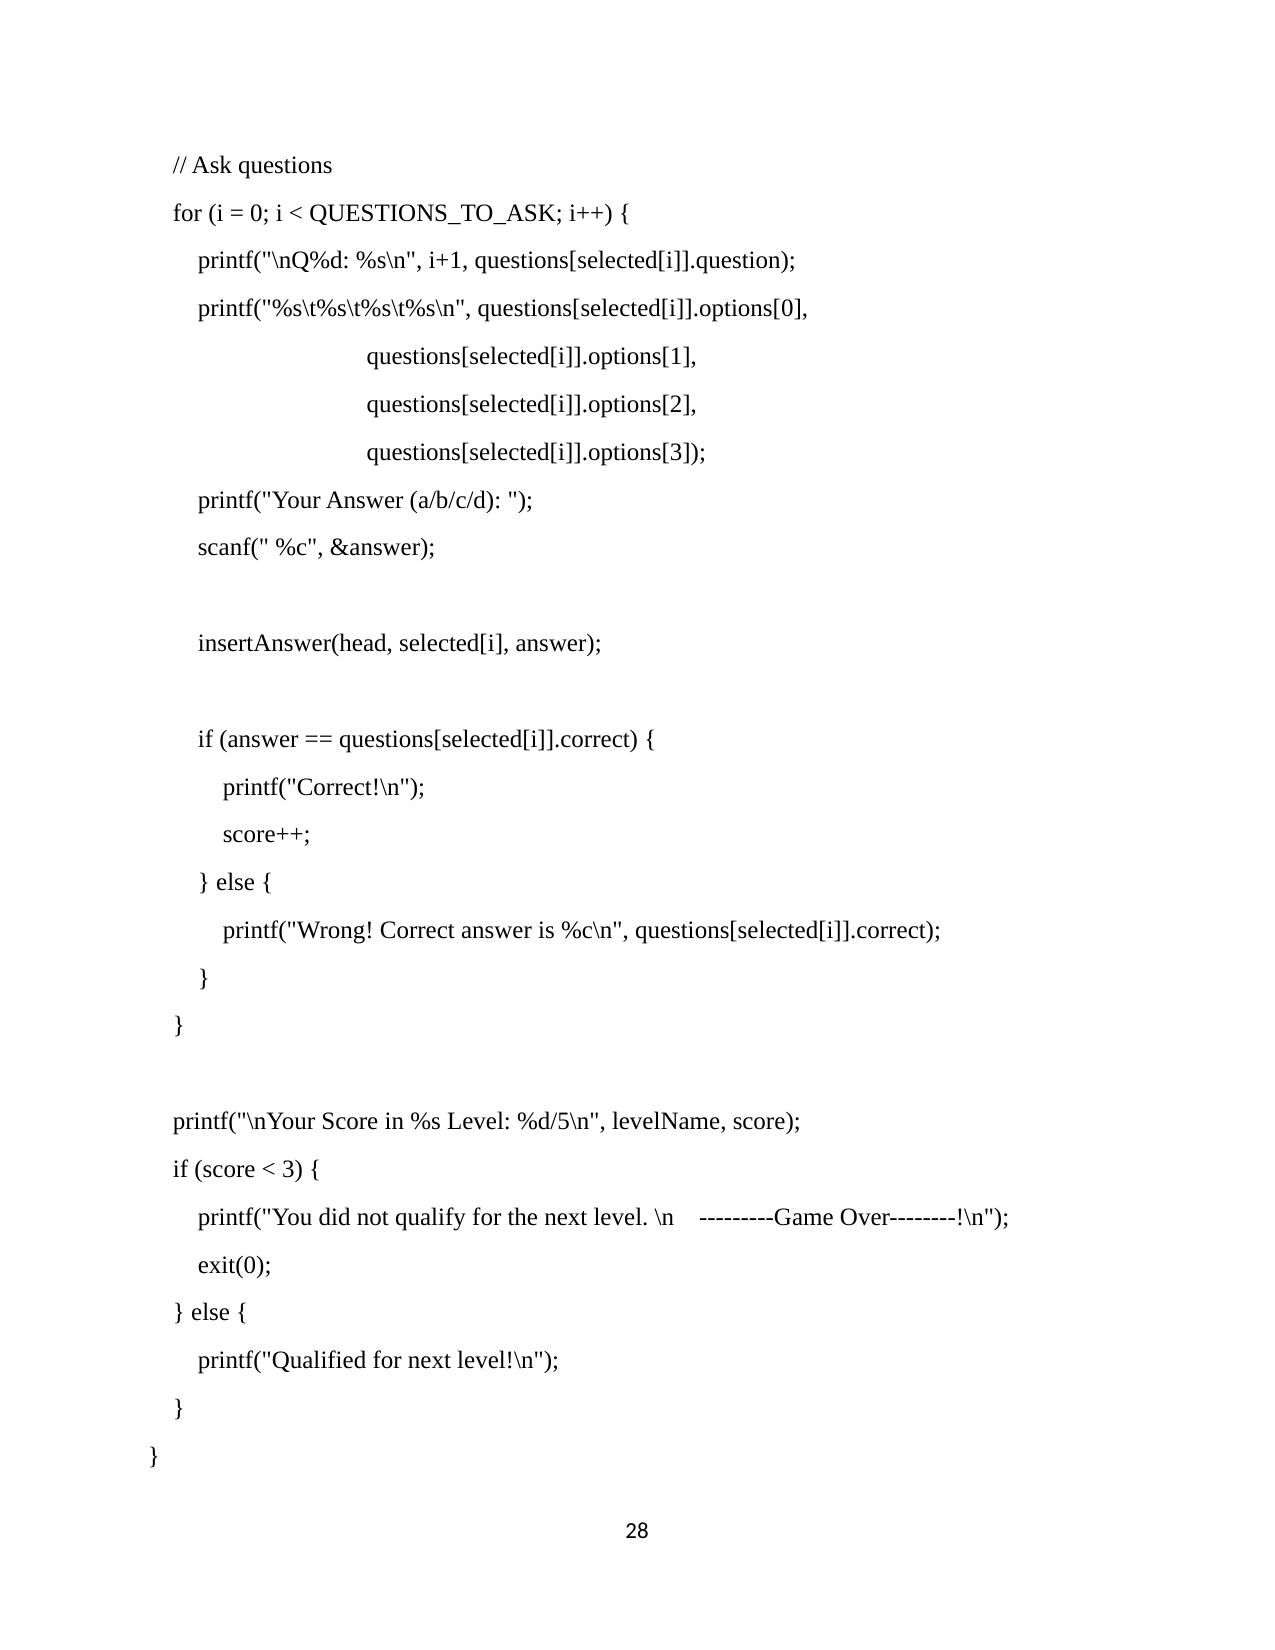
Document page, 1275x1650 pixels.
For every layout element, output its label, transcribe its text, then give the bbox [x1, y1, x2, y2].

text printf("\nYour Score in %s Level: %d/5\n", levelName, score); [148, 1106, 1131, 1135]
text printf("You did not qualify for the next level. \n ---------Game Over--------!\n"); [148, 1202, 1131, 1231]
text questions[selected[i]].options[3]); [148, 437, 1131, 466]
text if (answer == questions[selected[i]].correct) { [148, 724, 1131, 752]
text // Ask questions [148, 150, 1131, 179]
text questions[selected[i]].options[2], [148, 389, 1131, 418]
text } [148, 1011, 1131, 1039]
text score++; [148, 819, 1131, 848]
text } [148, 1441, 1131, 1470]
text } else { [148, 1297, 1131, 1326]
text } else { [148, 867, 1131, 896]
text questions[selected[i]].options[1], [148, 341, 1131, 370]
text printf("%s\t%s\t%s\t%s\n", questions[selected[i]].options[0], [148, 293, 1131, 322]
text printf("Your Answer (a/b/c/d): "); [148, 485, 1131, 513]
text printf("\nQ%d: %s\n", i+1, questions[selected[i]].question); [148, 246, 1131, 274]
text printf("Wrong! Correct answer is %c\n", questions[selected[i]].correct); [148, 915, 1131, 944]
text printf("Qualified for next level!\n"); [148, 1345, 1131, 1374]
text insertAnswer(head, selected[i], answer); [148, 628, 1131, 657]
text if (score < 3) { [148, 1154, 1131, 1183]
text scanf(" %c", &answer); [148, 532, 1131, 561]
text exit(0); [148, 1250, 1131, 1278]
text } [148, 1393, 1131, 1422]
text } [148, 963, 1131, 992]
text printf("Correct!\n"); [148, 772, 1131, 800]
text for (i = 0; i < QUESTIONS_TO_ASK; i++) { [148, 198, 1131, 227]
